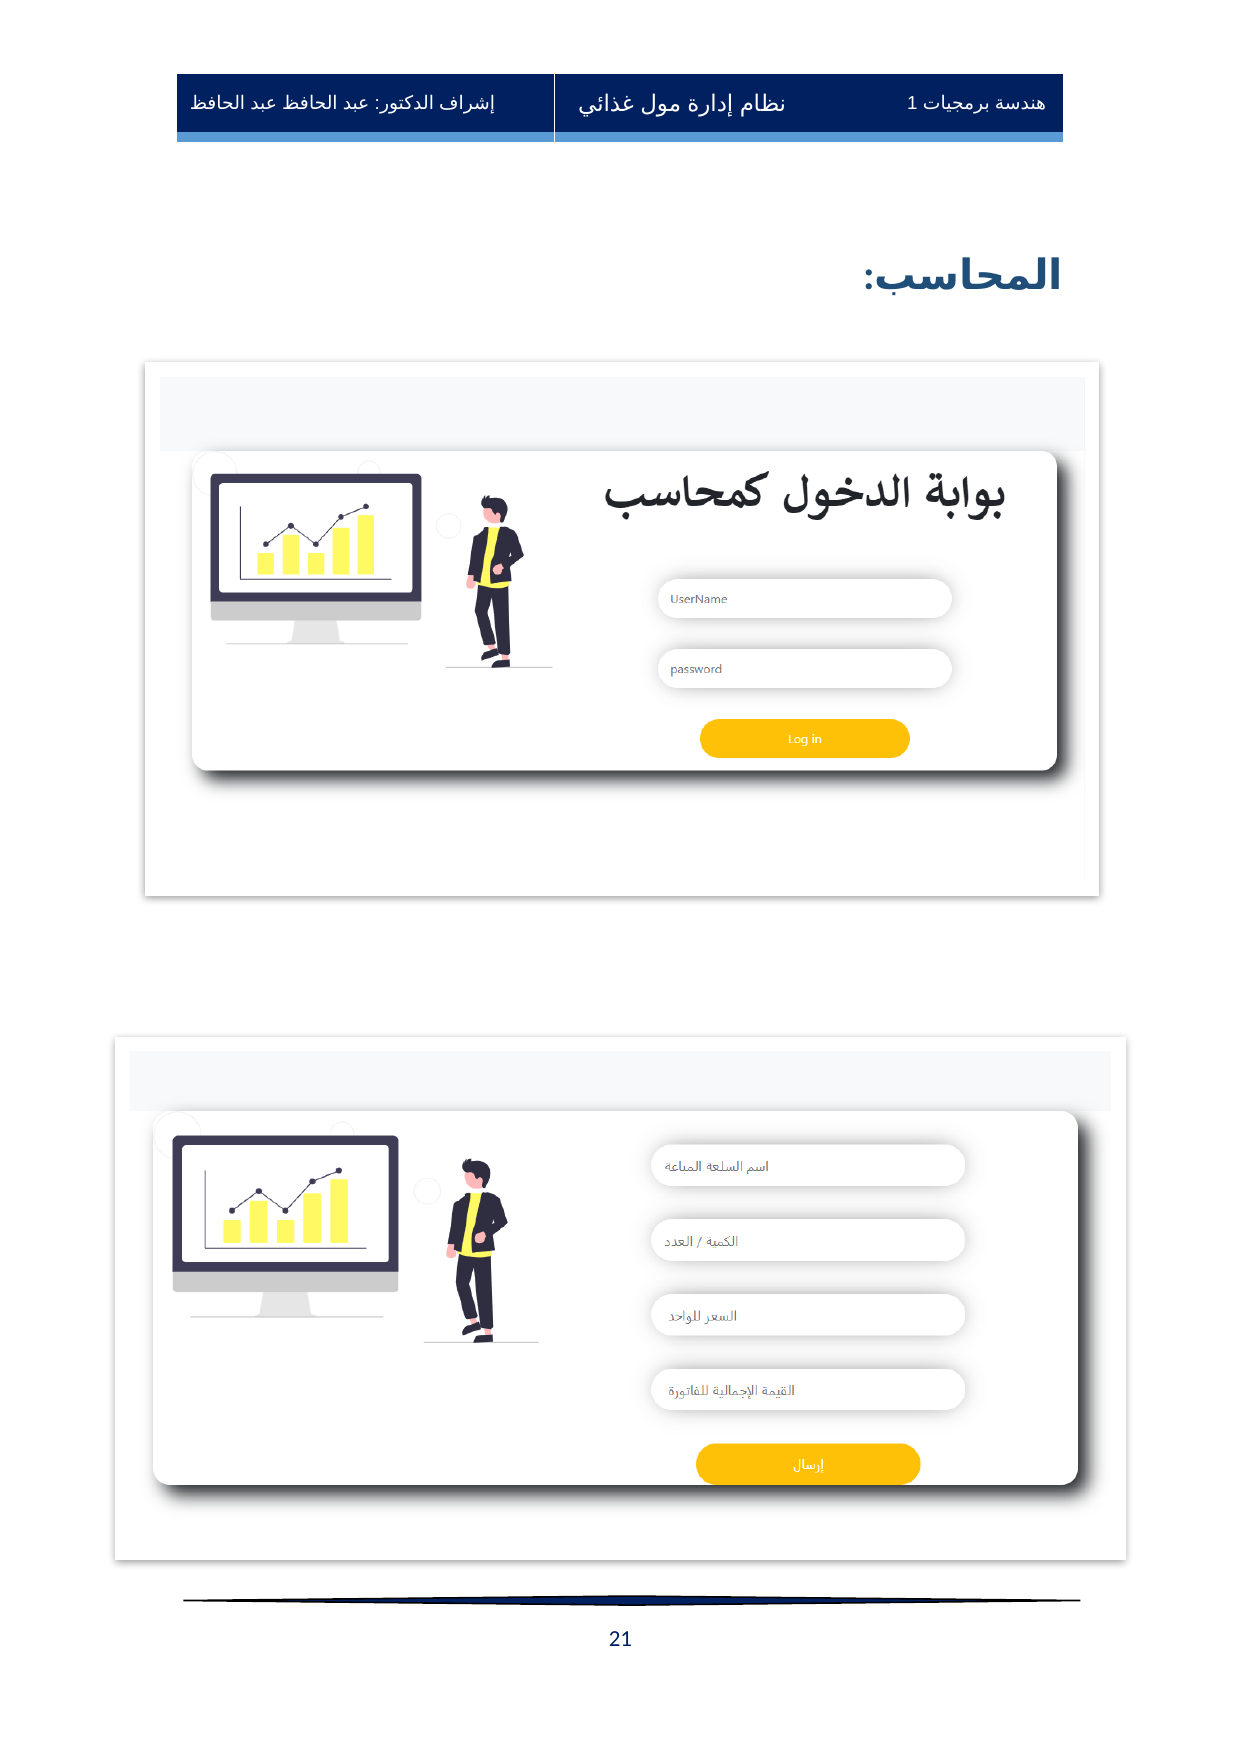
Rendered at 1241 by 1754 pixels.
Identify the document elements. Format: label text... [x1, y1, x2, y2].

picture [160, 377, 1085, 881]
picture [130, 1051, 1111, 1545]
text المحاسب: [177, 249, 1063, 299]
